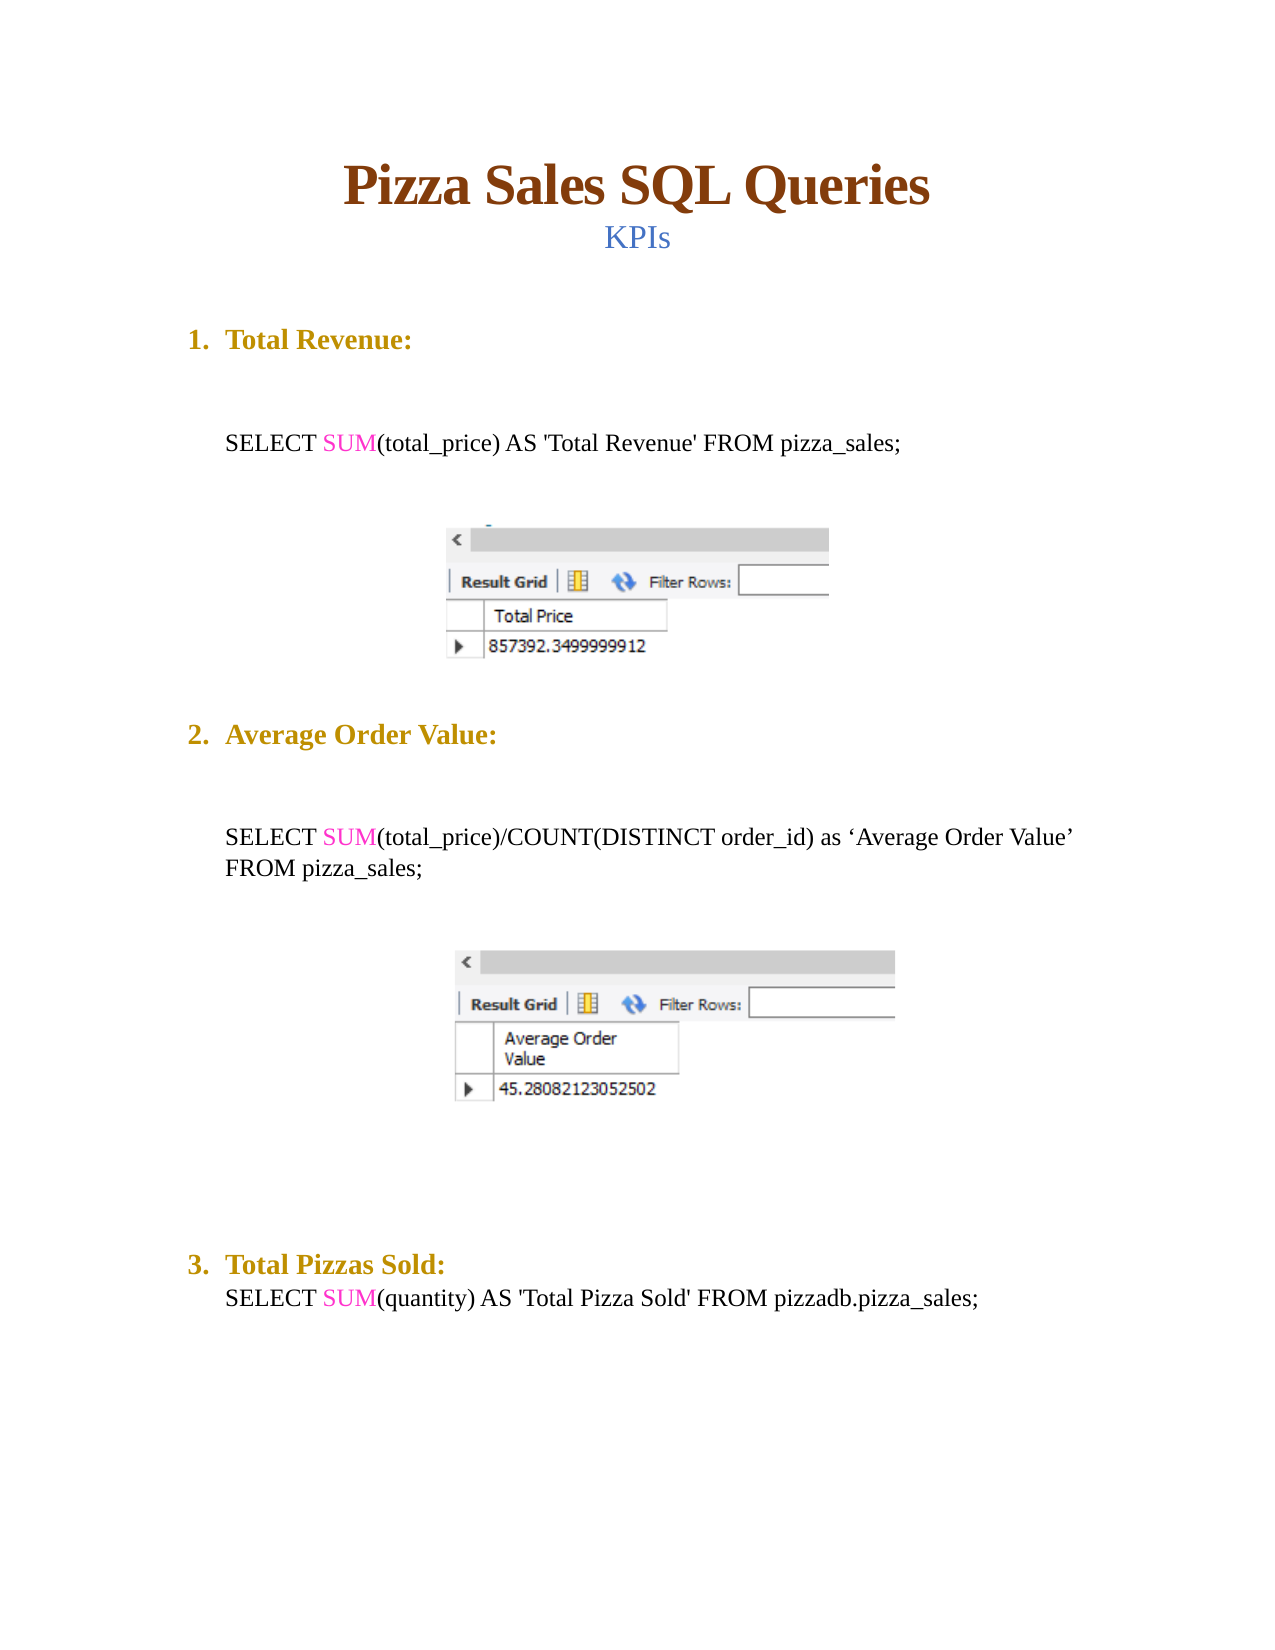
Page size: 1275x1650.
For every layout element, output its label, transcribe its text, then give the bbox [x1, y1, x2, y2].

list Total Revenue: [187, 322, 1125, 356]
list SELECT SUM(quantity) AS 'Total Pizza Sold' FROM pizzadb.pizza_sales; [225, 1283, 1125, 1312]
list SELECT SUM(total_price) AS 'Total Revenue' FROM pizza_sales; [225, 428, 1125, 456]
list Total Pizzas Sold: [187, 1247, 1125, 1281]
list SELECT SUM(total_price)/COUNT(DISTINCT order_id) as ‘Average Order Value’ FROM pizza_sales; [225, 822, 1125, 882]
text KPIs [150, 217, 1125, 255]
picture [454, 946, 896, 1246]
list Average Order Value: [187, 717, 1125, 750]
title Pizza Sales SQL Queries [150, 150, 1125, 217]
picture [446, 523, 829, 698]
